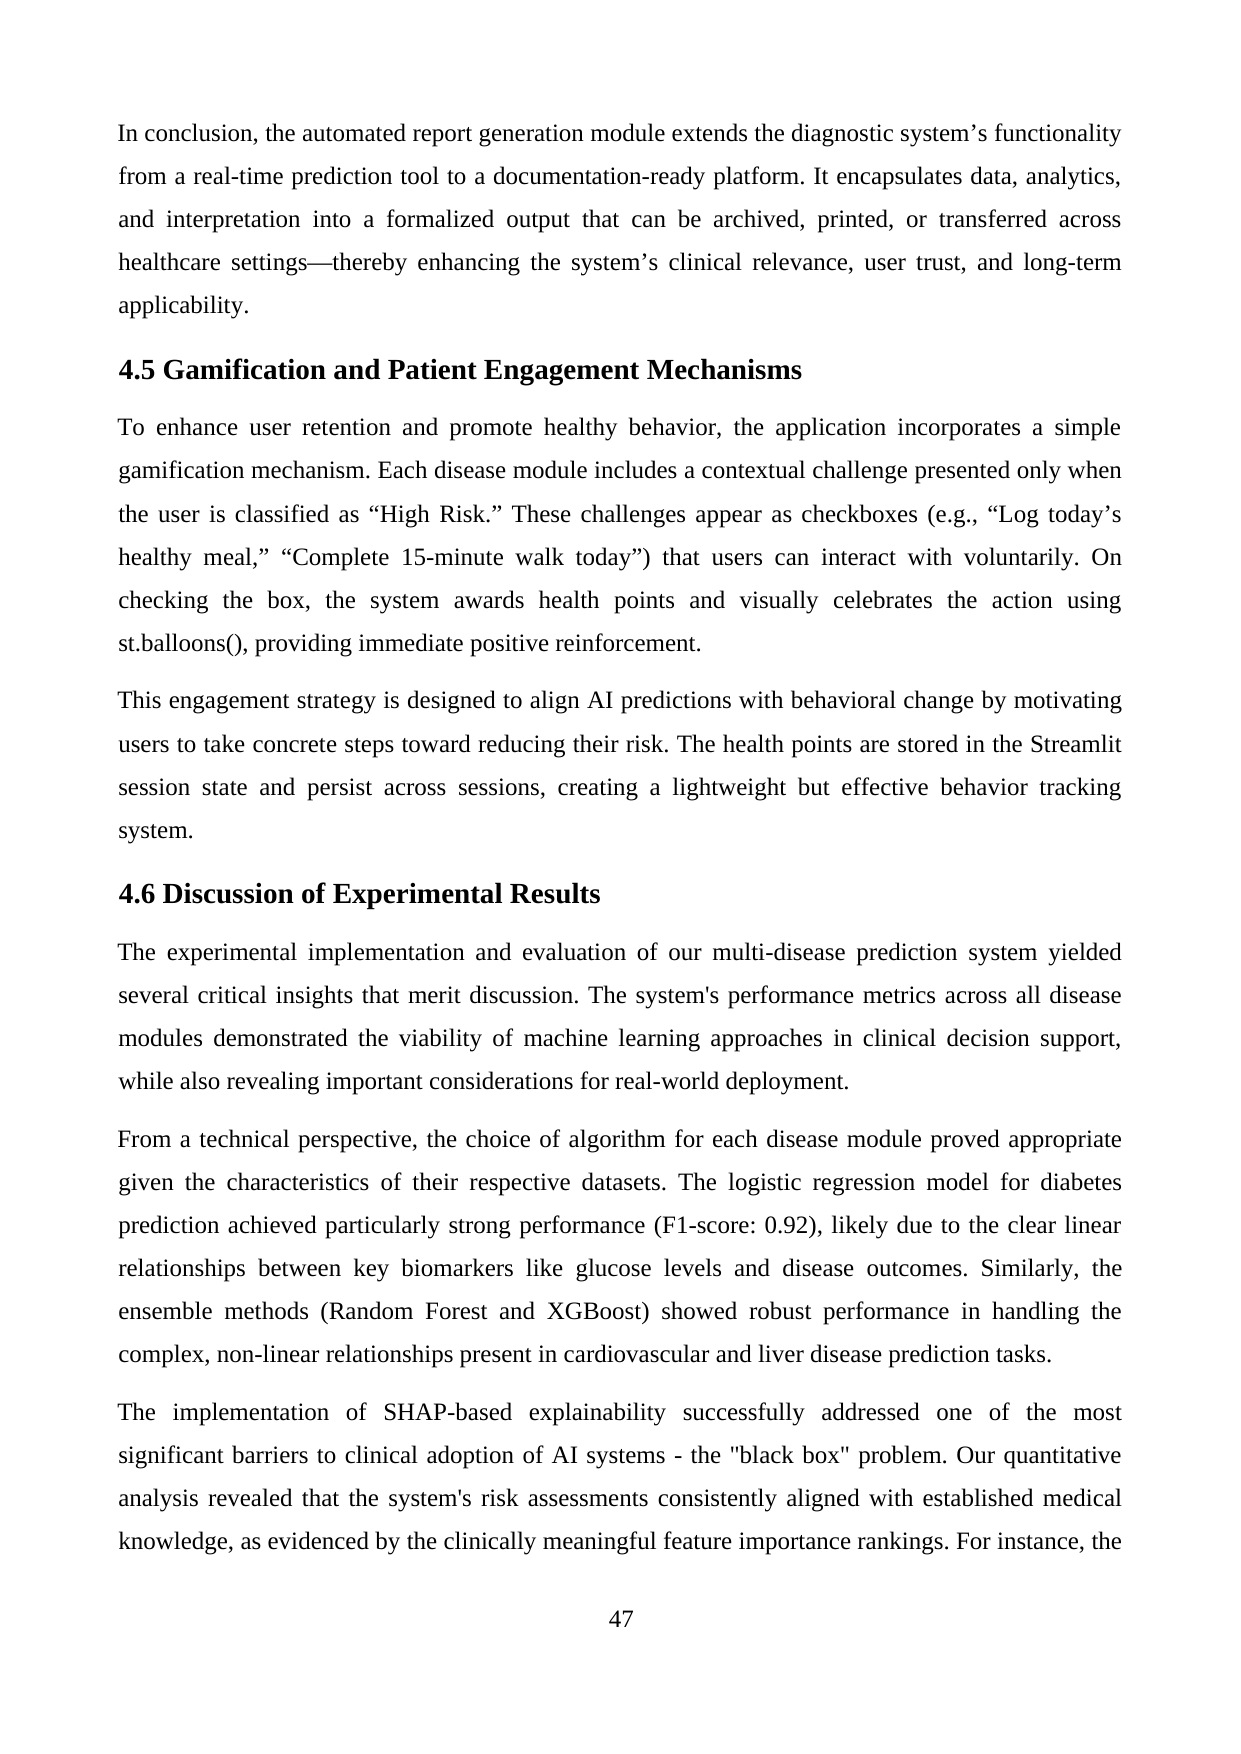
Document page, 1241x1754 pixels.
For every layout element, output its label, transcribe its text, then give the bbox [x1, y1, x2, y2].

text In conclusion, the automated report generation module extends the diagnostic system’s functionality from a real-time prediction tool to a documentation-ready platform. It encapsulates data, analytics, and interpretation into a formalized output that can be archived, printed, or transferred across healthcare settings—thereby enhancing the system’s clinical relevance, user trust, and long-term applicability. [117, 118, 1123, 319]
text The experimental implementation and evaluation of our multi-disease prediction system yielded several critical insights that merit discussion. The system's performance metrics across all disease modules demonstrated the viability of machine learning approaches in clinical decision support, while also revealing important considerations for real-world deployment. [117, 937, 1123, 1095]
subtitle 4.6 Discussion of Experimental Results [119, 876, 1124, 910]
subtitle 4.5 Gamification and Patient Engagement Mechanisms [119, 352, 1124, 385]
text This engagement strategy is designed to align AI predictions with behavioral change by motivating users to take concrete steps toward reducing their risk. The health points are stored in the Streamlit session state and persist across sessions, creating a lightweight but effective behavior tracking system. [117, 686, 1123, 844]
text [117, 1397, 1123, 1555]
text From a technical perspective, the choice of algorithm for each disease module proved appropriate given the characteristics of their respective datasets. The logistic regression model for diabetes prediction achieved particularly strong performance (F1-score: 0.92), likely due to the clear linear relationships between key biomarkers like glucose levels and disease outcomes. Similarly, the ensemble methods (Random Forest and XGBoost) showed robust performance in handling the complex, non-linear relationships present in cardiovascular and liver disease prediction tasks. [117, 1124, 1123, 1368]
text To enhance user retention and promote healthy behavior, the application incorporates a simple gamification mechanism. Each disease module includes a contextual challenge presented only when the user is classified as “High Risk.” These challenges appear as checkboxes (e.g., “Log today’s healthy meal,” “Complete 15-minute walk today”) that users can interact with voluntarily. On checking the box, the system awards health points and visually celebrates the action using st.balloons(), providing immediate positive reinforcement. [117, 412, 1123, 657]
